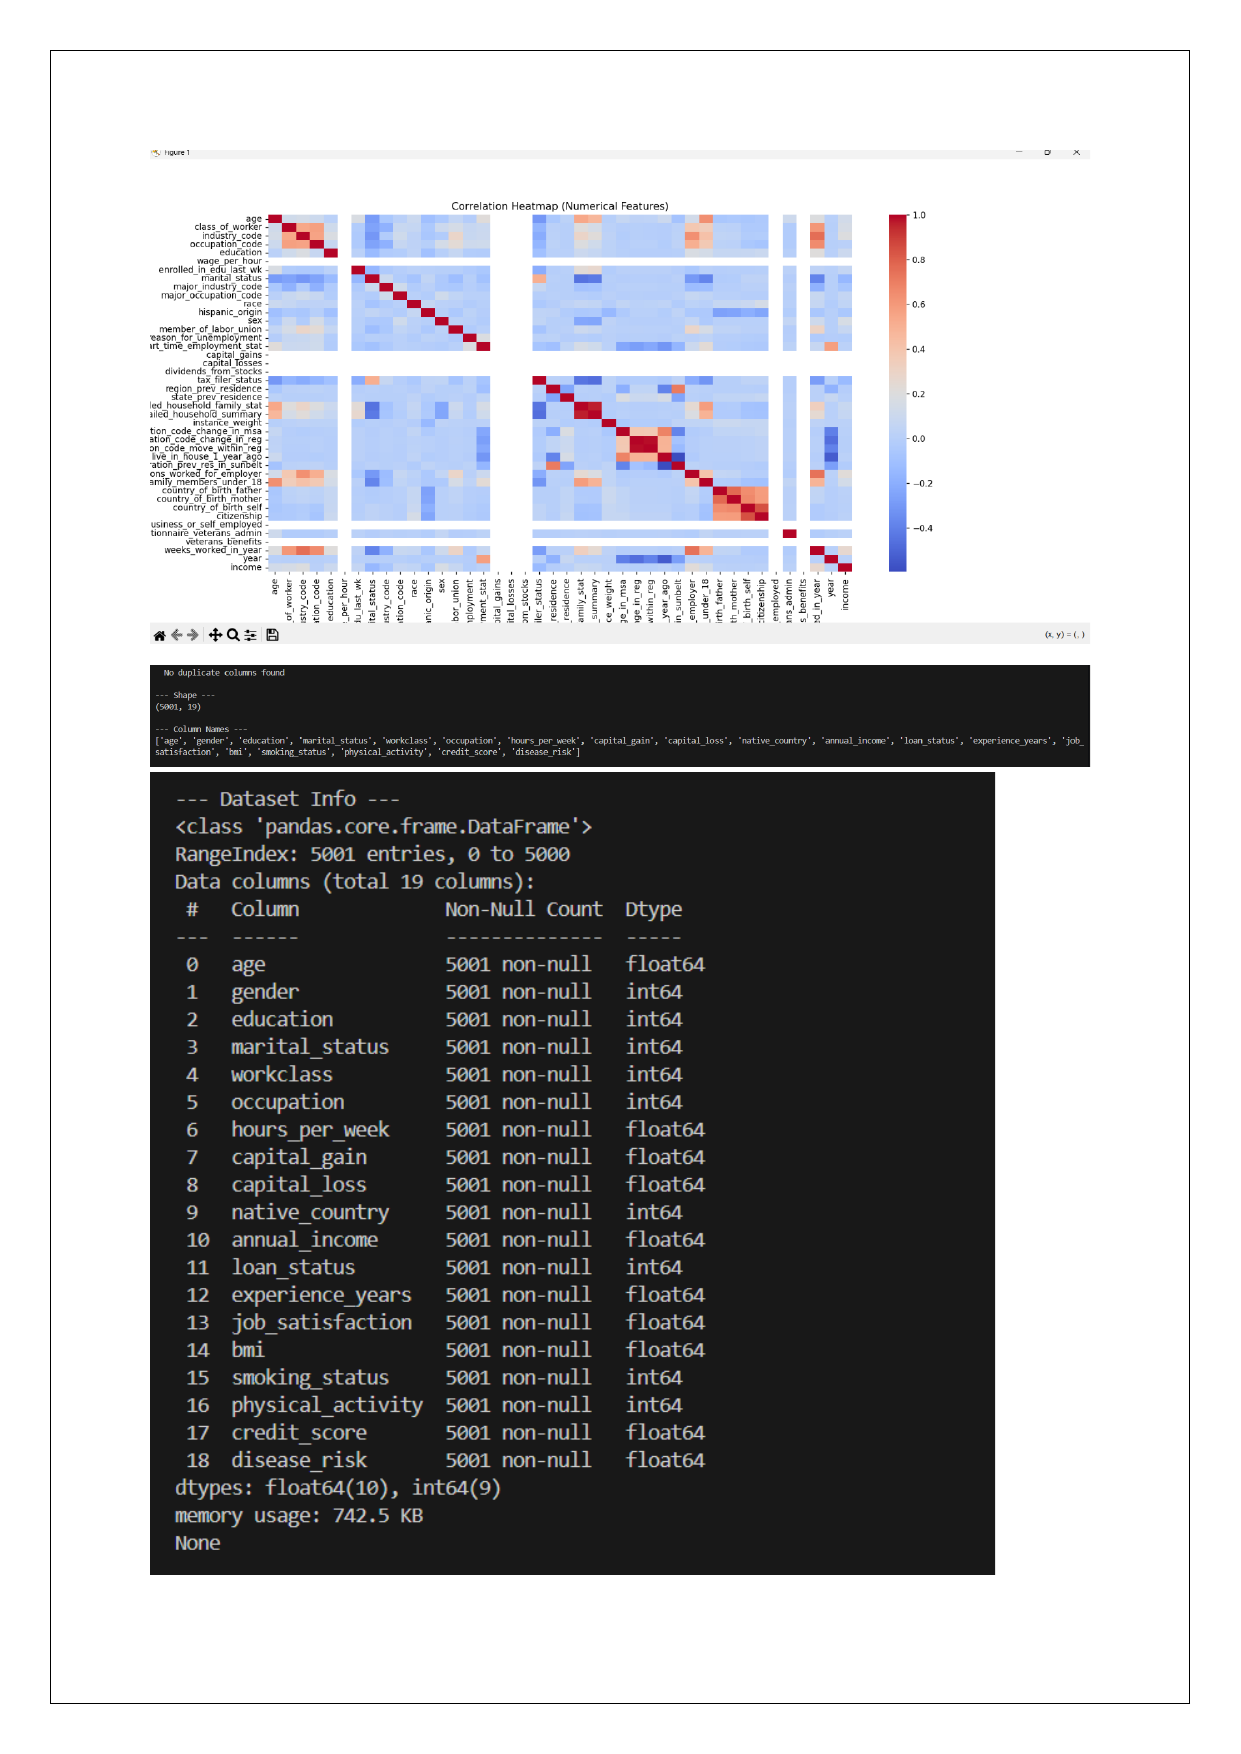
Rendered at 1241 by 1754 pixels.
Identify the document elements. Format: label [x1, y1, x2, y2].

picture [150, 665, 1091, 767]
picture [150, 772, 996, 1575]
picture [150, 150, 1091, 644]
